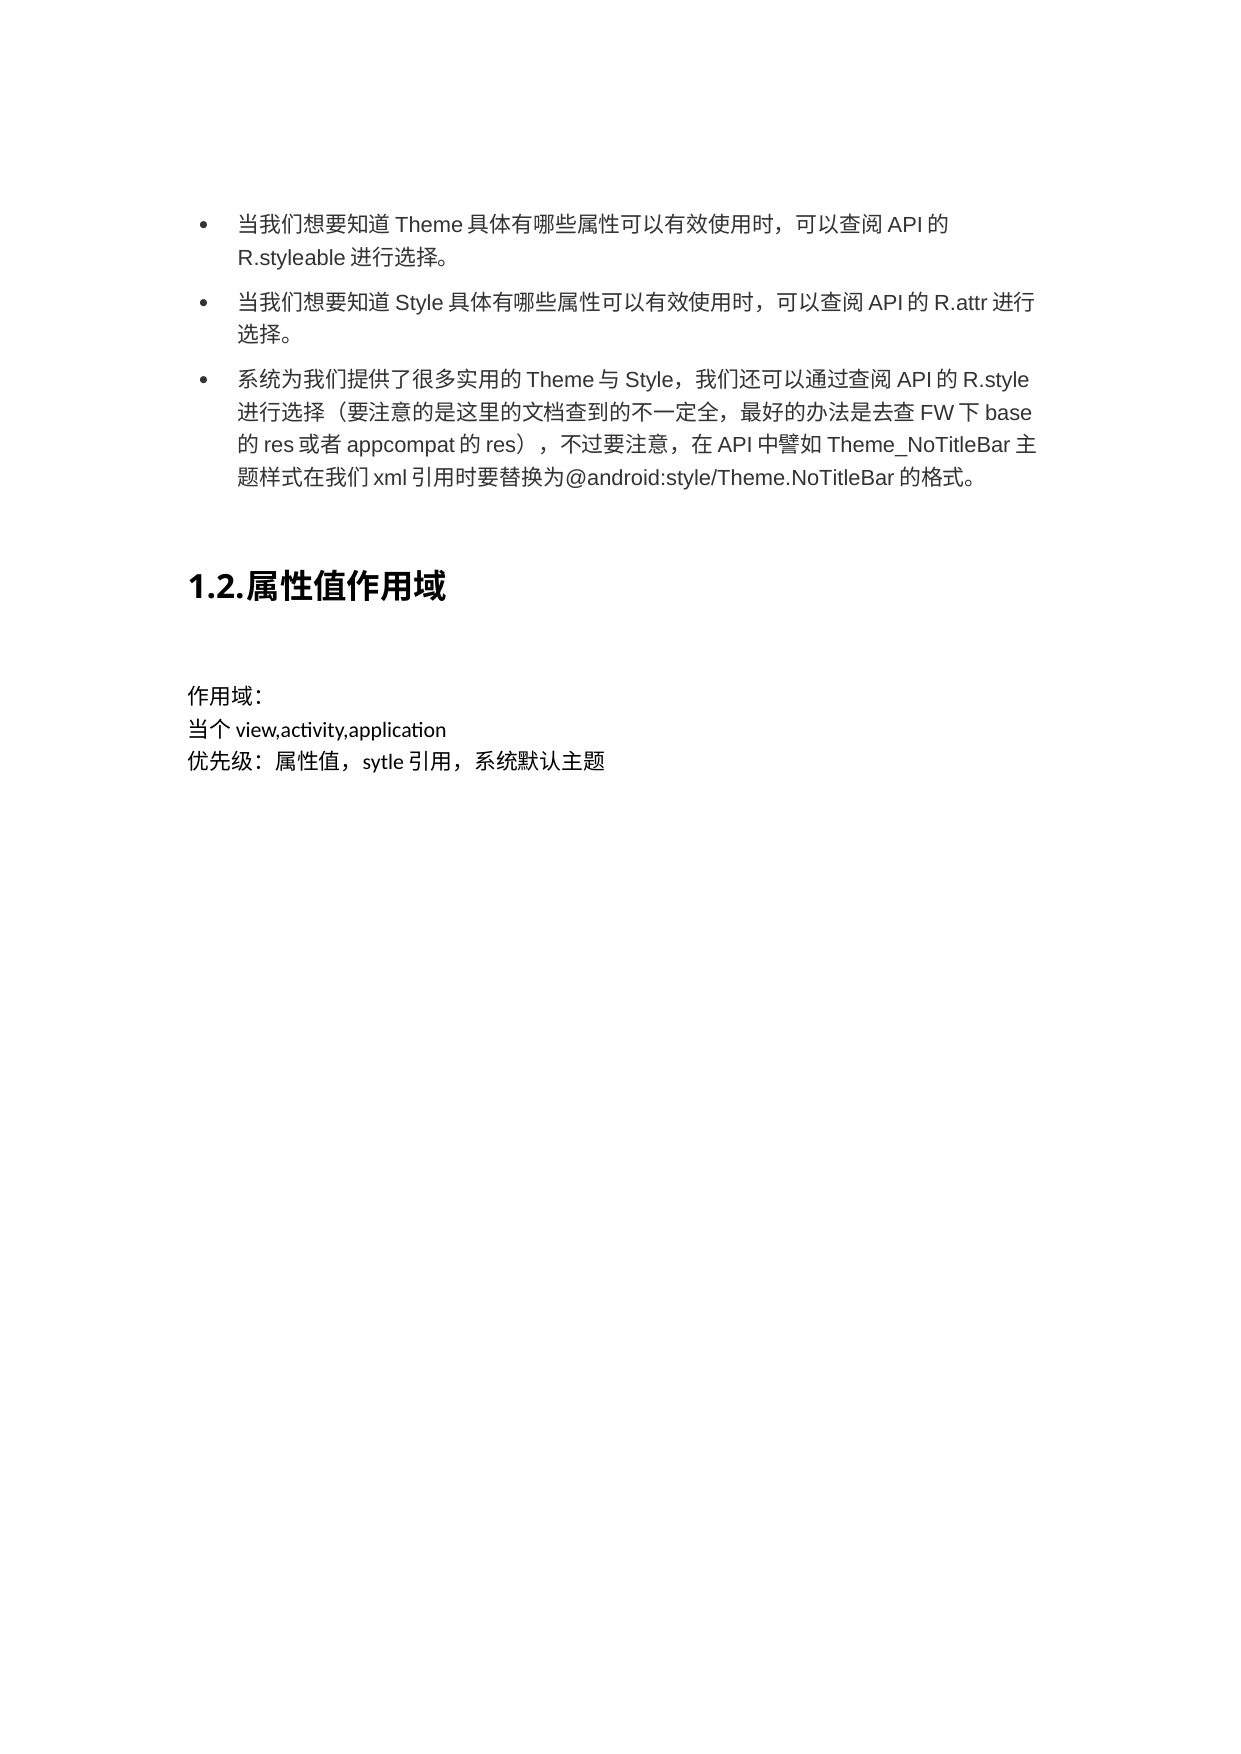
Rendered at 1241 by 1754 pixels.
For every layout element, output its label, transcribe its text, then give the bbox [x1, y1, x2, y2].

list 当我们想要知道Style具体有哪些属性可以有效使用时，可以查阅API的R.attr进行选择。 [200, 284, 1053, 349]
text 作用域： [187, 679, 1053, 711]
list 系统为我们提供了很多实用的Theme与Style，我们还可以通过查阅API的R.style进行选择（要注意的是这里的文档查到的不一定全，最好的办法是去查FW下base的res或者appcompat的res），不过要注意，在API中譬如Theme_NoTitleBar主题样式在我们xml引用时要替换为@android:style/Theme.NoTitleBar的格式。 [200, 362, 1053, 492]
text 当个view,activity,application [187, 711, 1053, 744]
subtitle 属性值作用域 [187, 552, 1053, 617]
list 当我们想要知道Theme具体有哪些属性可以有效使用时，可以查阅API的R.styleable进行选择。 [200, 207, 1053, 272]
text 优先级：属性值，sytle引用，系统默认主题 [187, 744, 1053, 776]
